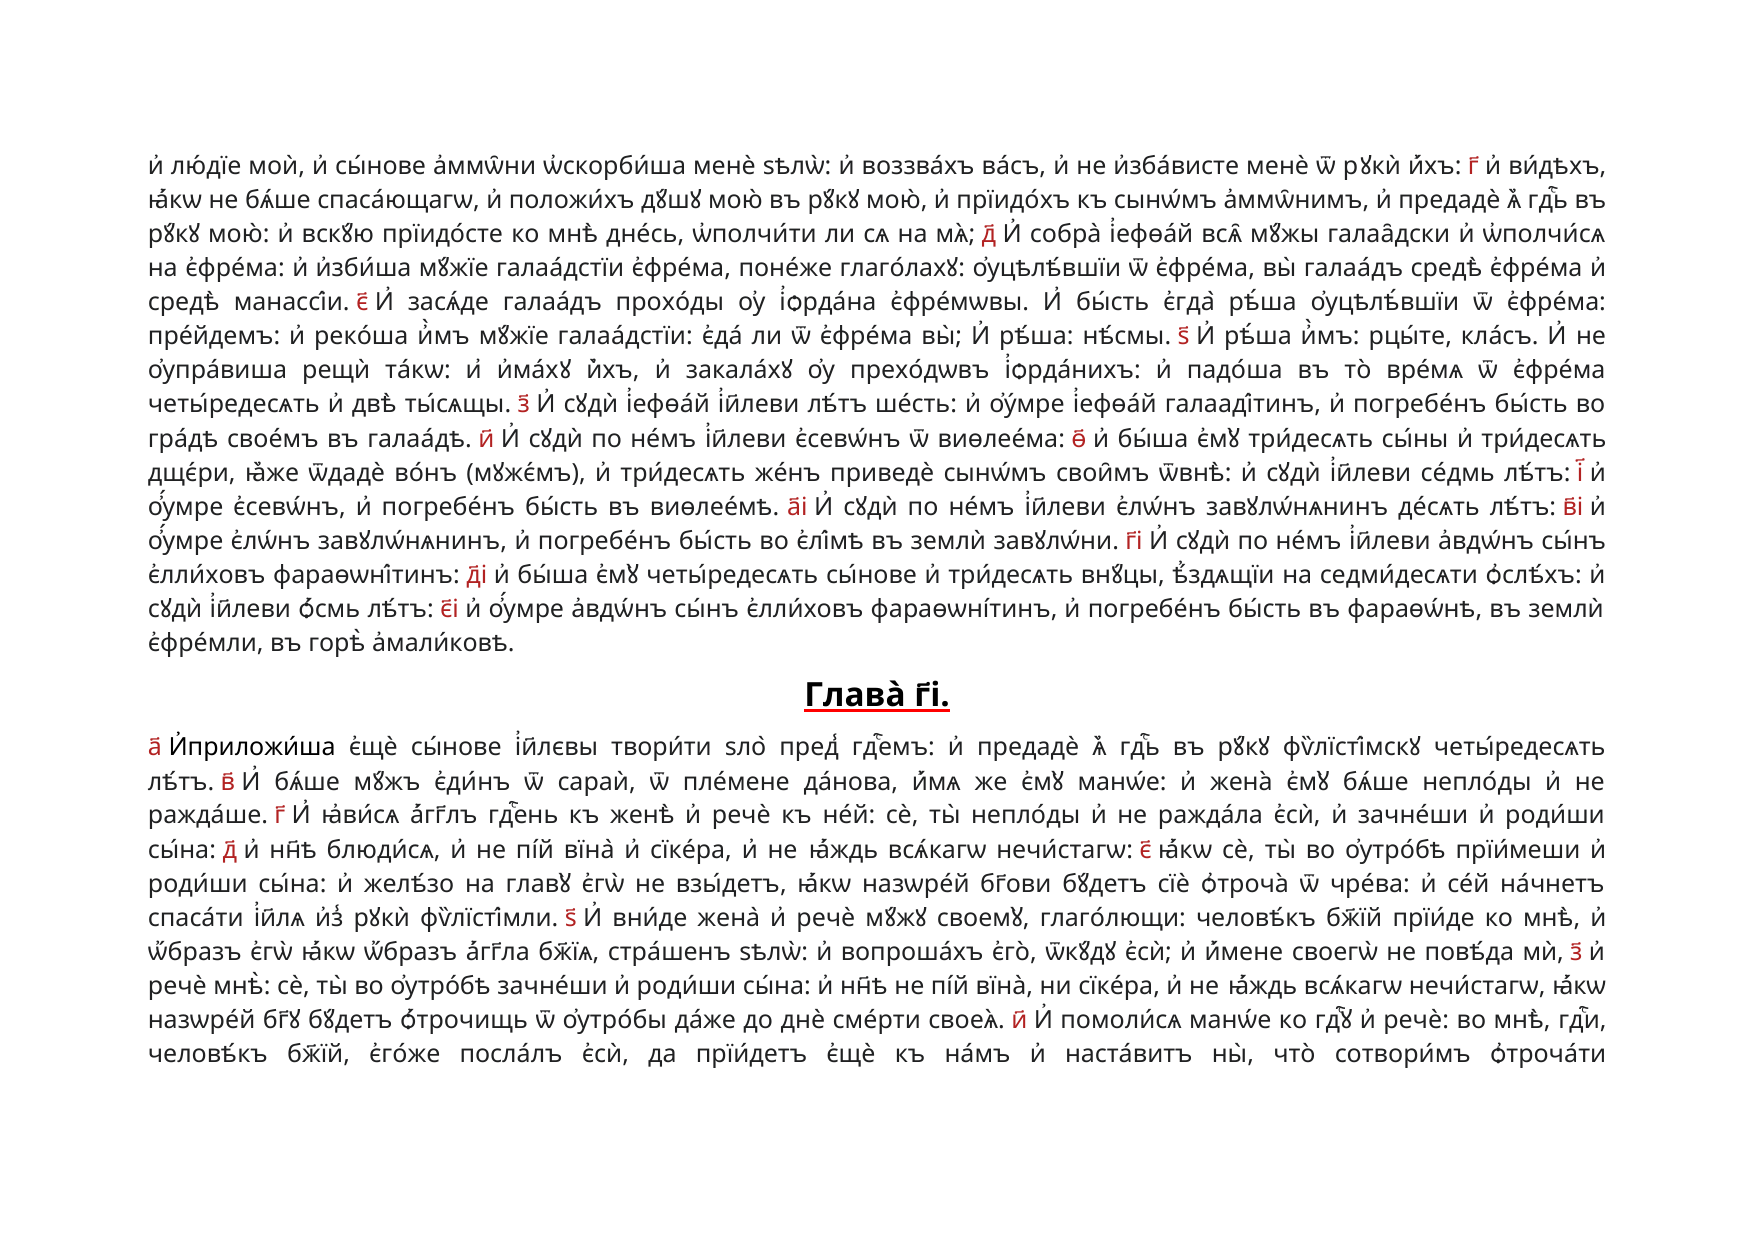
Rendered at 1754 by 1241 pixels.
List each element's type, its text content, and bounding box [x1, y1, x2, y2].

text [148, 729, 1606, 1070]
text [148, 148, 1606, 659]
subtitle Глава̀ г҃і. [148, 671, 1606, 717]
